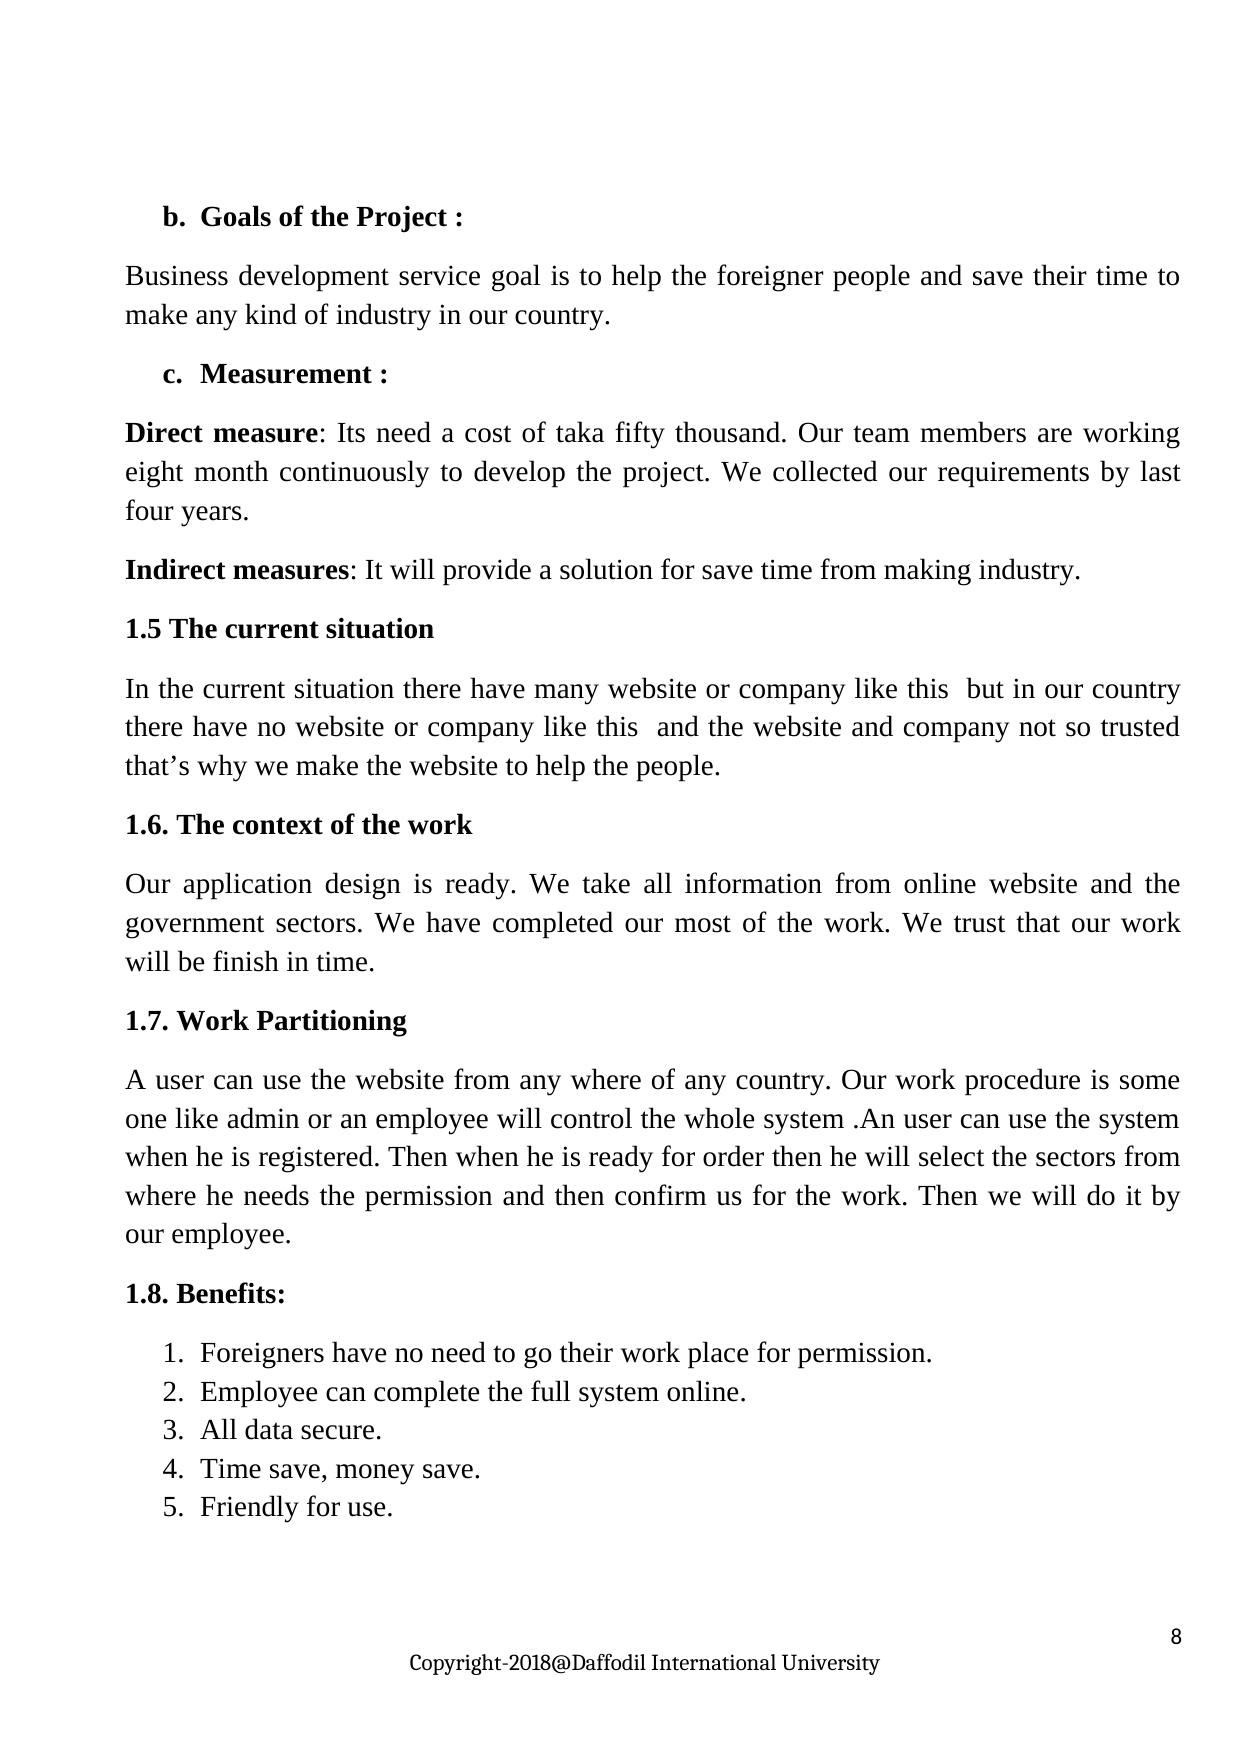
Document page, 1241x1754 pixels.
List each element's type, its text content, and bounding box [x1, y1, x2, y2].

text Business development service goal is to help the foreigner people and save their time to make any kind of industry in our country. [125, 258, 1182, 330]
text 1.5 The current situation [125, 611, 1182, 645]
list Foreigners have no need to go their work place for permission. [162, 1335, 1182, 1369]
text Direct measure: Its need a cost of taka fifty thousand. Our team members are working eight month continuously to develop the project. We collected our requirements by last four years. [125, 416, 1182, 526]
text 1.7. Work Partitioning [125, 1003, 1182, 1037]
text Indirect measures: It will provide a solution for save time from making industry. [125, 552, 1182, 586]
list Measurement : [162, 356, 1182, 390]
list All data secure. [162, 1412, 1182, 1446]
text Our application design is ready. We take all information from online website and the government sectors. We have completed our most of the work. We trust that our work will be finish in time. [125, 867, 1182, 977]
text 1.6. The context of the work [125, 807, 1182, 841]
list Employee can complete the full system online. [162, 1374, 1182, 1407]
text 1.8. Benefits: [125, 1276, 1182, 1309]
text A user can use the website from any where of any country. Our work procedure is some one like admin or an employee will control the whole system .An user can use the system when he is registered. Then when he is ready for order then he will select the sectors from where he needs the permission and then confirm us for the work. Then we will do it by our employee. [125, 1062, 1182, 1250]
list Goals of the Project : [162, 199, 1182, 232]
text In the current situation there have many website or company like this but in our country there have no website or company like this and the website and company not so trusted that’s why we make the website to help the people. [125, 671, 1182, 781]
list Time save, money save. [162, 1451, 1182, 1484]
list Friendly for use. [162, 1489, 1182, 1523]
